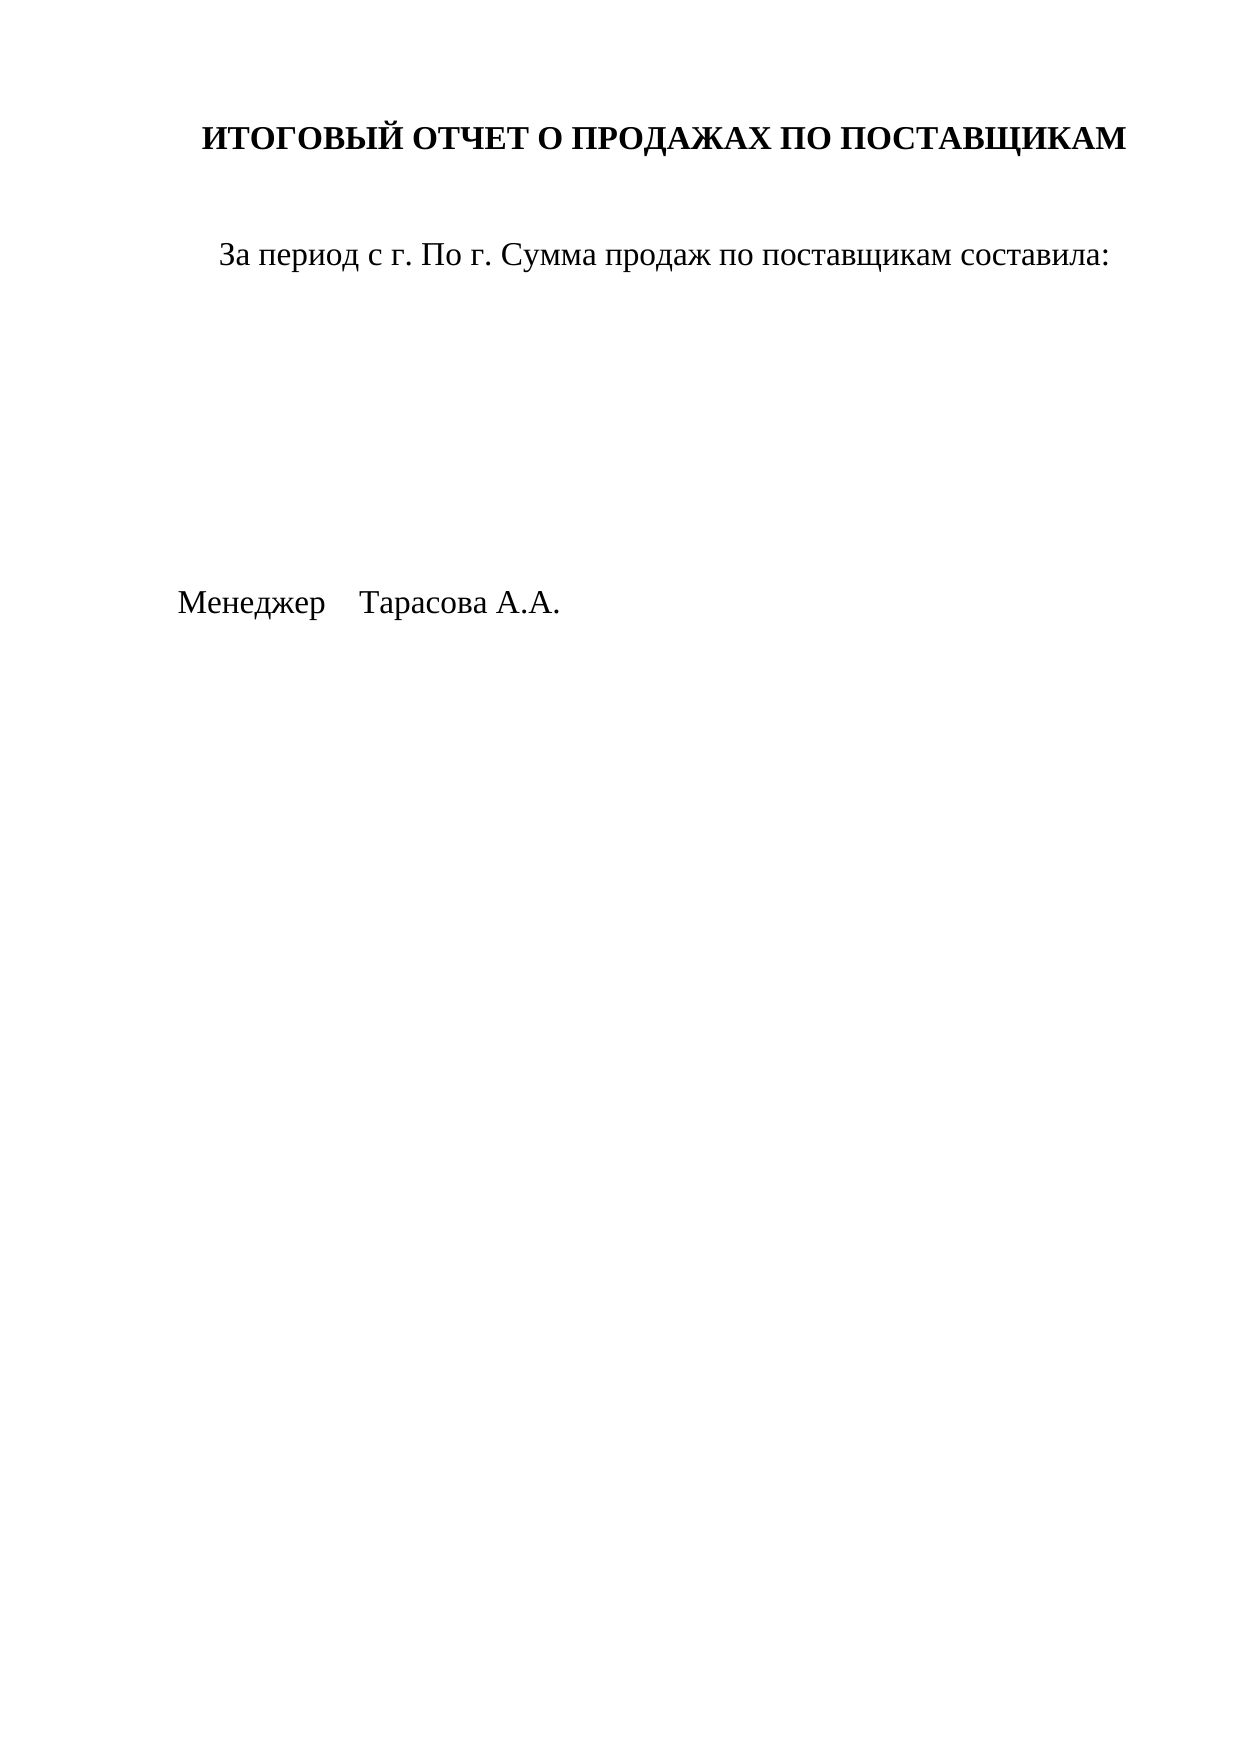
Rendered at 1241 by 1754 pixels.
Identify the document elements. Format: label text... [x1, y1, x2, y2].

text ИТОГОВЫЙ ОТЧЕТ О ПРОДАЖАХ ПО ПОСТАВЩИКАМ [177, 118, 1152, 156]
text Менеджер Тарасова А.А. [177, 582, 1152, 621]
text За период с г. По г. Сумма продаж по поставщикам составила: [177, 234, 1152, 272]
